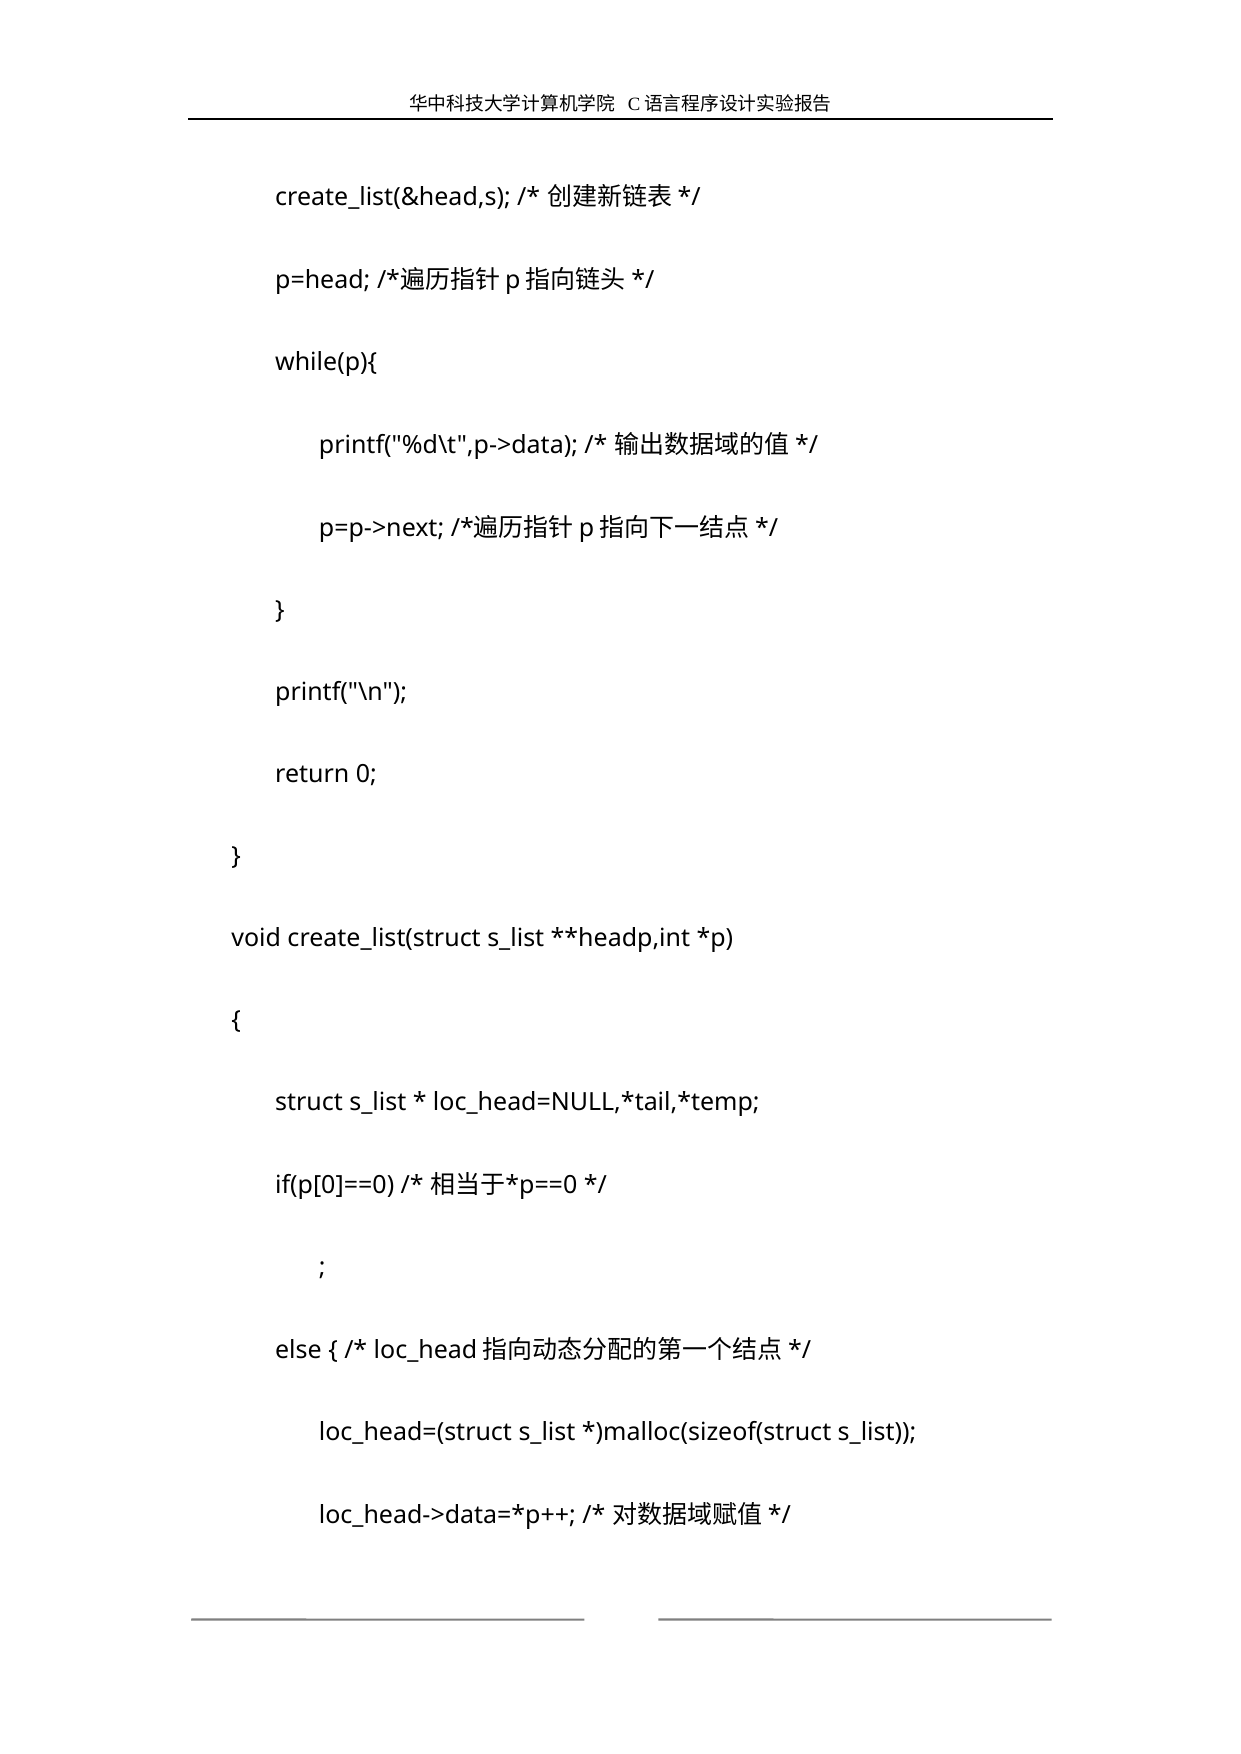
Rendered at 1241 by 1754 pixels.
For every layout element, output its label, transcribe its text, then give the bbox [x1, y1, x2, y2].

text { [187, 986, 1053, 1051]
text else { /* loc_head指向动态分配的第一个结点 */ [187, 1315, 1053, 1380]
text loc_head->data=*p++; /* 对数据域赋值 */ [187, 1481, 1053, 1546]
text printf("%d\t",p->data); /* 输出数据域的值 */ [187, 410, 1053, 475]
text } [187, 822, 1053, 887]
text create_list(&head,s); /* 创建新链表 */ [187, 162, 1053, 227]
text } [187, 576, 1053, 641]
text void create_list(struct s_list **headp,int *p) [187, 904, 1053, 969]
text if(p[0]==0) /* 相当于*p==0 */ [187, 1150, 1053, 1215]
text return 0; [187, 740, 1053, 805]
text while(p){ [187, 328, 1053, 393]
text loc_head=(struct s_list *)malloc(sizeof(struct s_list)); [187, 1398, 1053, 1463]
text struct s_list * loc_head=NULL,*tail,*temp; [187, 1068, 1053, 1133]
text printf("\n"); [187, 658, 1053, 723]
text ; [187, 1233, 1053, 1298]
text p=head; /*遍历指针p指向链头 */ [187, 245, 1053, 310]
text p=p->next; /*遍历指针p指向下一结点 */ [187, 493, 1053, 558]
